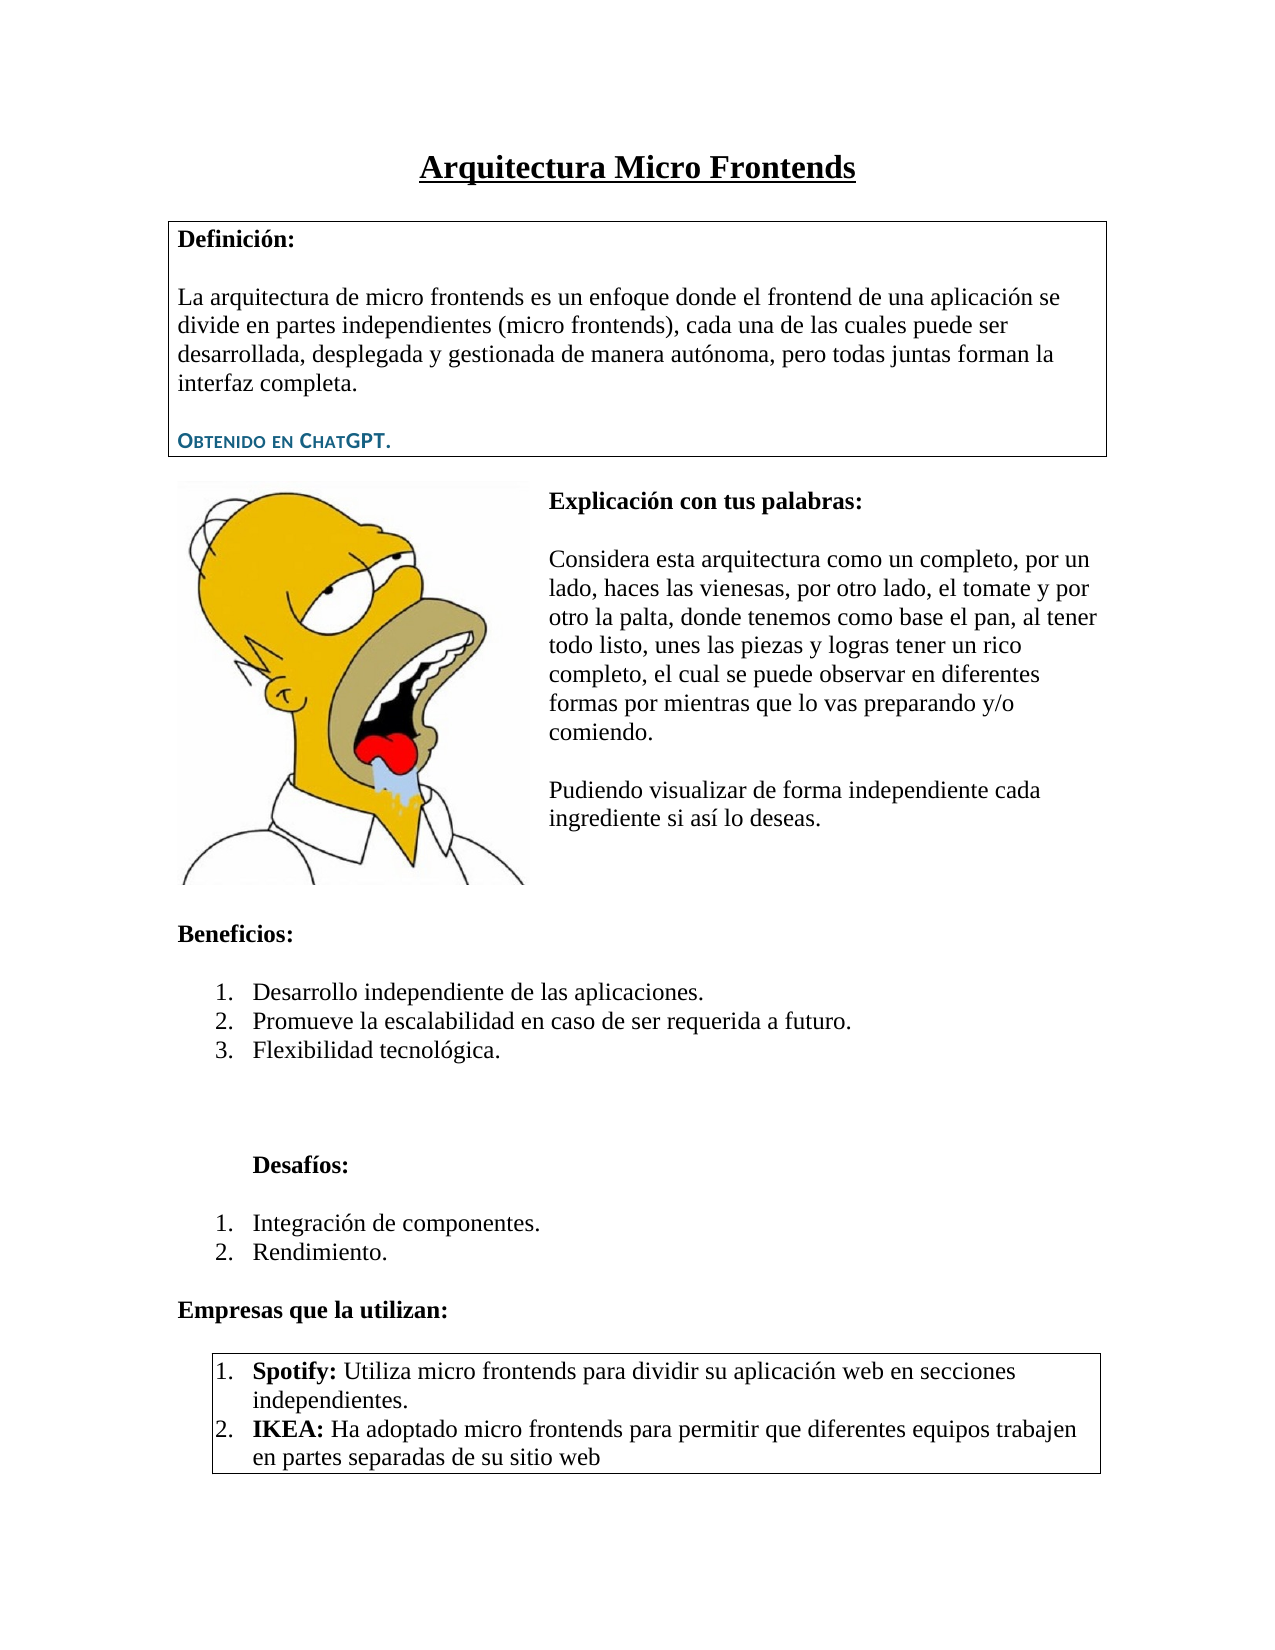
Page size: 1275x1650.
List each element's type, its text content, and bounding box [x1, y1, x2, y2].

list Integración de componentes. [215, 1208, 1098, 1237]
text Explicación con tus palabras: [530, 486, 1098, 515]
list Rendimiento. [215, 1237, 1098, 1266]
text Beneficios: [177, 919, 1098, 948]
picture [177, 481, 530, 885]
text La arquitectura de micro frontends es un enfoque donde el frontend de una aplicación se divide en partes independientes (micro frontends), cada una de las cuales puede ser desarrollada, desplegada y gestionada de manera autónoma, pero todas juntas forman la interfaz completa. [169, 279, 1106, 397]
list Promueve la escalabilidad en caso de ser requerida a futuro. [215, 1006, 1098, 1035]
list Spotify: Utiliza micro frontends para dividir su aplicación web en secciones independientes. [213, 1354, 1100, 1411]
text Empresas que la utilizan: [177, 1295, 1098, 1324]
text Pudiendo visualizar de forma independiente cada ingrediente si así lo deseas. [530, 775, 1098, 832]
list Desarrollo independiente de las aplicaciones. [215, 977, 1098, 1006]
text Obtenido en ChatGPT. [169, 423, 1106, 456]
list IKEA: Ha adoptado micro frontends para permitir que diferentes equipos trabajen en partes separadas de su sitio web [213, 1411, 1100, 1473]
text Arquitectura Micro Frontends [177, 148, 1098, 186]
text Desafíos: [252, 1151, 1098, 1179]
text Considera esta arquitectura como un completo, por un lado, haces las vienesas, por otro lado, el tomate y por otro la palta, donde tenemos como base el pan, al tener todo listo, unes las piezas y logras tener un rico completo, el cual se puede observar en diferentes formas por mientras que lo vas preparando y/o comiendo. [530, 544, 1098, 746]
text Definición: [169, 222, 1106, 253]
list Flexibilidad tecnológica. [215, 1035, 1098, 1063]
